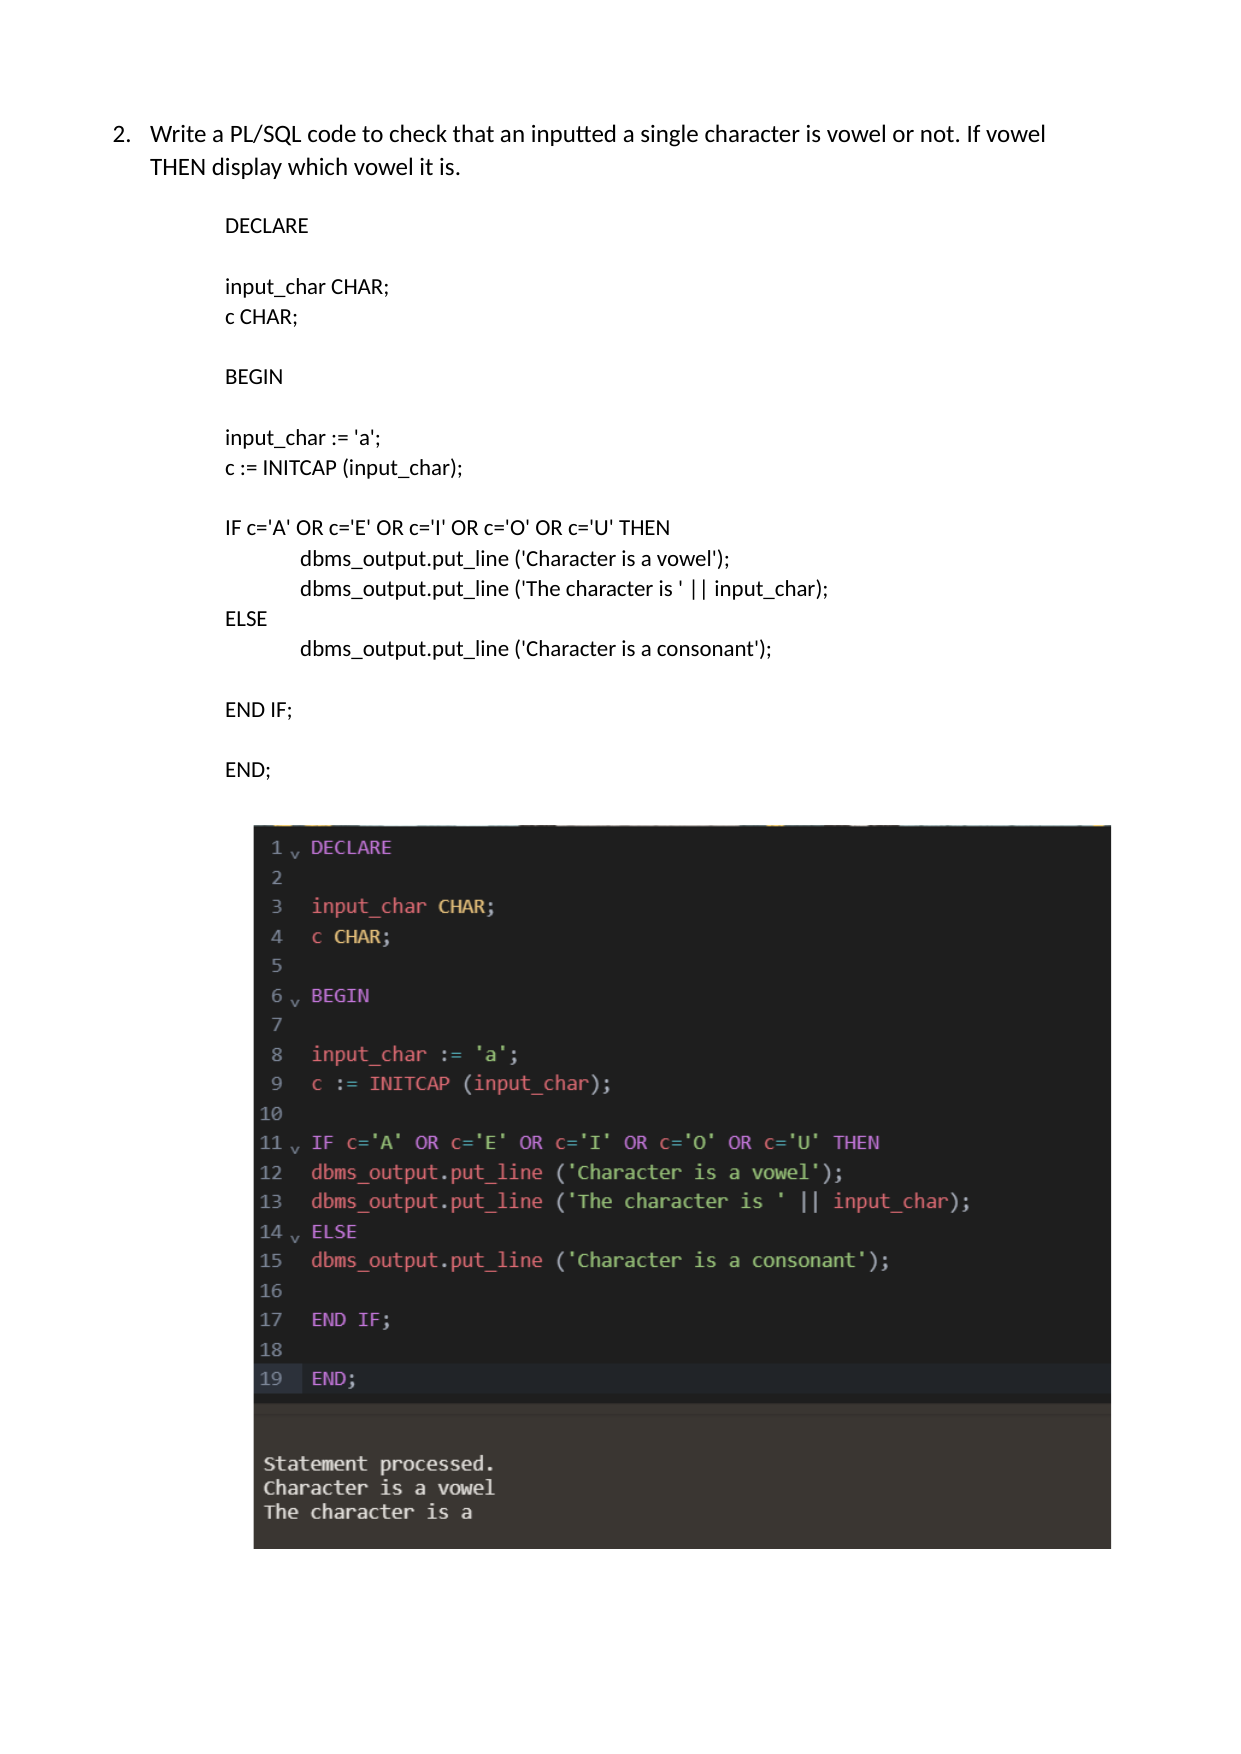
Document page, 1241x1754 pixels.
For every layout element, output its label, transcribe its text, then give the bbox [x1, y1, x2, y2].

list dbms_output.put_line ('Character is a consonant'); [225, 634, 1090, 662]
list BEGIN [225, 362, 1090, 391]
list END IF; [225, 695, 1090, 723]
list DECLARE [225, 211, 1090, 239]
list END; [150, 755, 1090, 783]
list c CHAR; [225, 302, 1090, 330]
list input_char CHAR; [225, 272, 1090, 300]
picture [253, 825, 1112, 1549]
list c := INITCAP (input_char); [225, 453, 1090, 481]
list dbms_output.put_line ('The character is ' || input_char); [225, 574, 1090, 602]
list input_char := 'a'; [225, 423, 1090, 451]
list Write a PL/SQL code to check that an inputted a single character is vowel or not. If vowel THEN display which vowel it is. [112, 118, 1090, 182]
list IF c='A' OR c='E' OR c='I' OR c='O' OR c='U' THEN [225, 513, 1090, 542]
list dbms_output.put_line ('Character is a vowel'); [225, 544, 1090, 572]
list ELSE [225, 604, 1090, 632]
